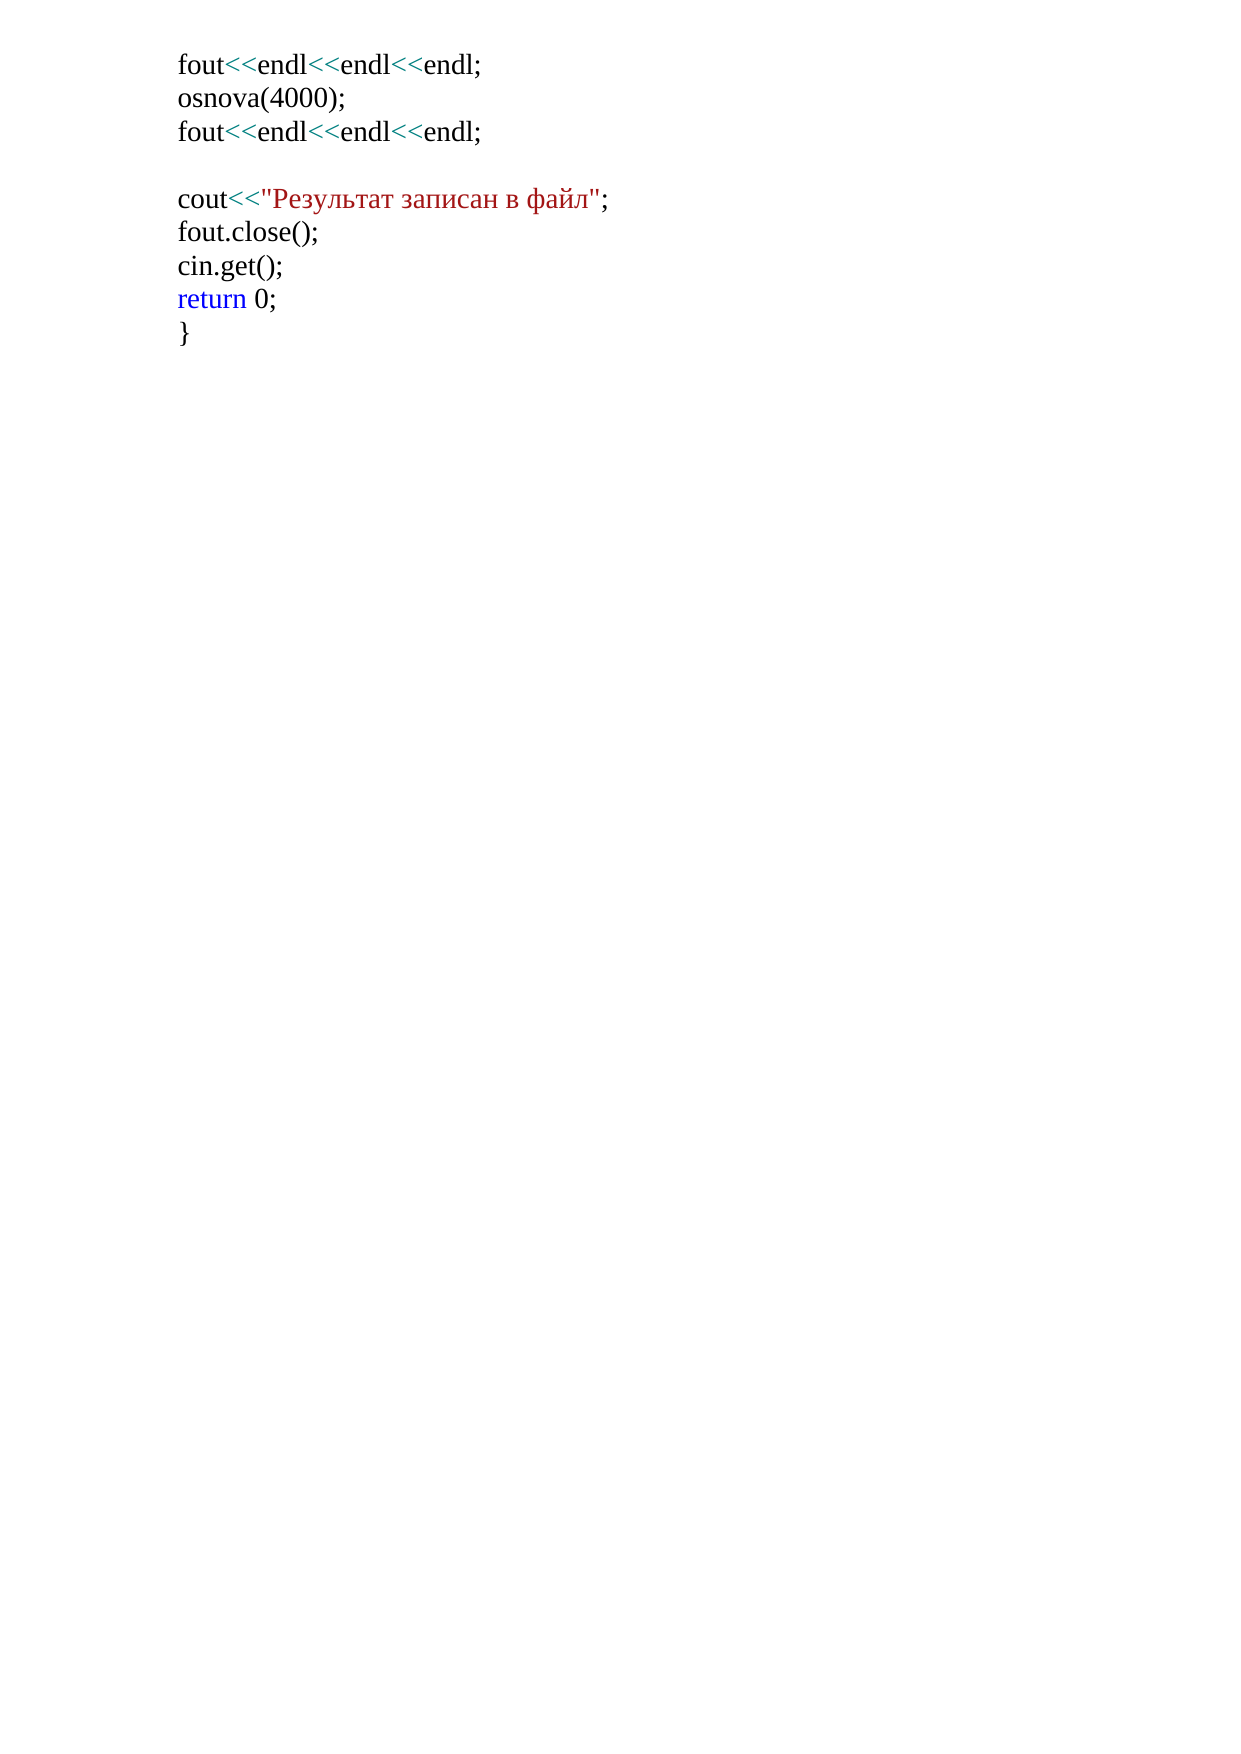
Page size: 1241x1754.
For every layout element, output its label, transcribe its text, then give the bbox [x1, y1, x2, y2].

text fout<<endl<<endl<<endl; [177, 114, 1152, 147]
text return 0; [177, 282, 1152, 315]
text fout.close(); [177, 214, 1152, 248]
text cout<<"Результат записан в файл"; [177, 181, 1152, 214]
text } [177, 315, 1152, 349]
text cin.get(); [177, 248, 1152, 282]
text fout<<endl<<endl<<endl; [177, 47, 1152, 80]
text osnova(4000); [177, 80, 1152, 114]
